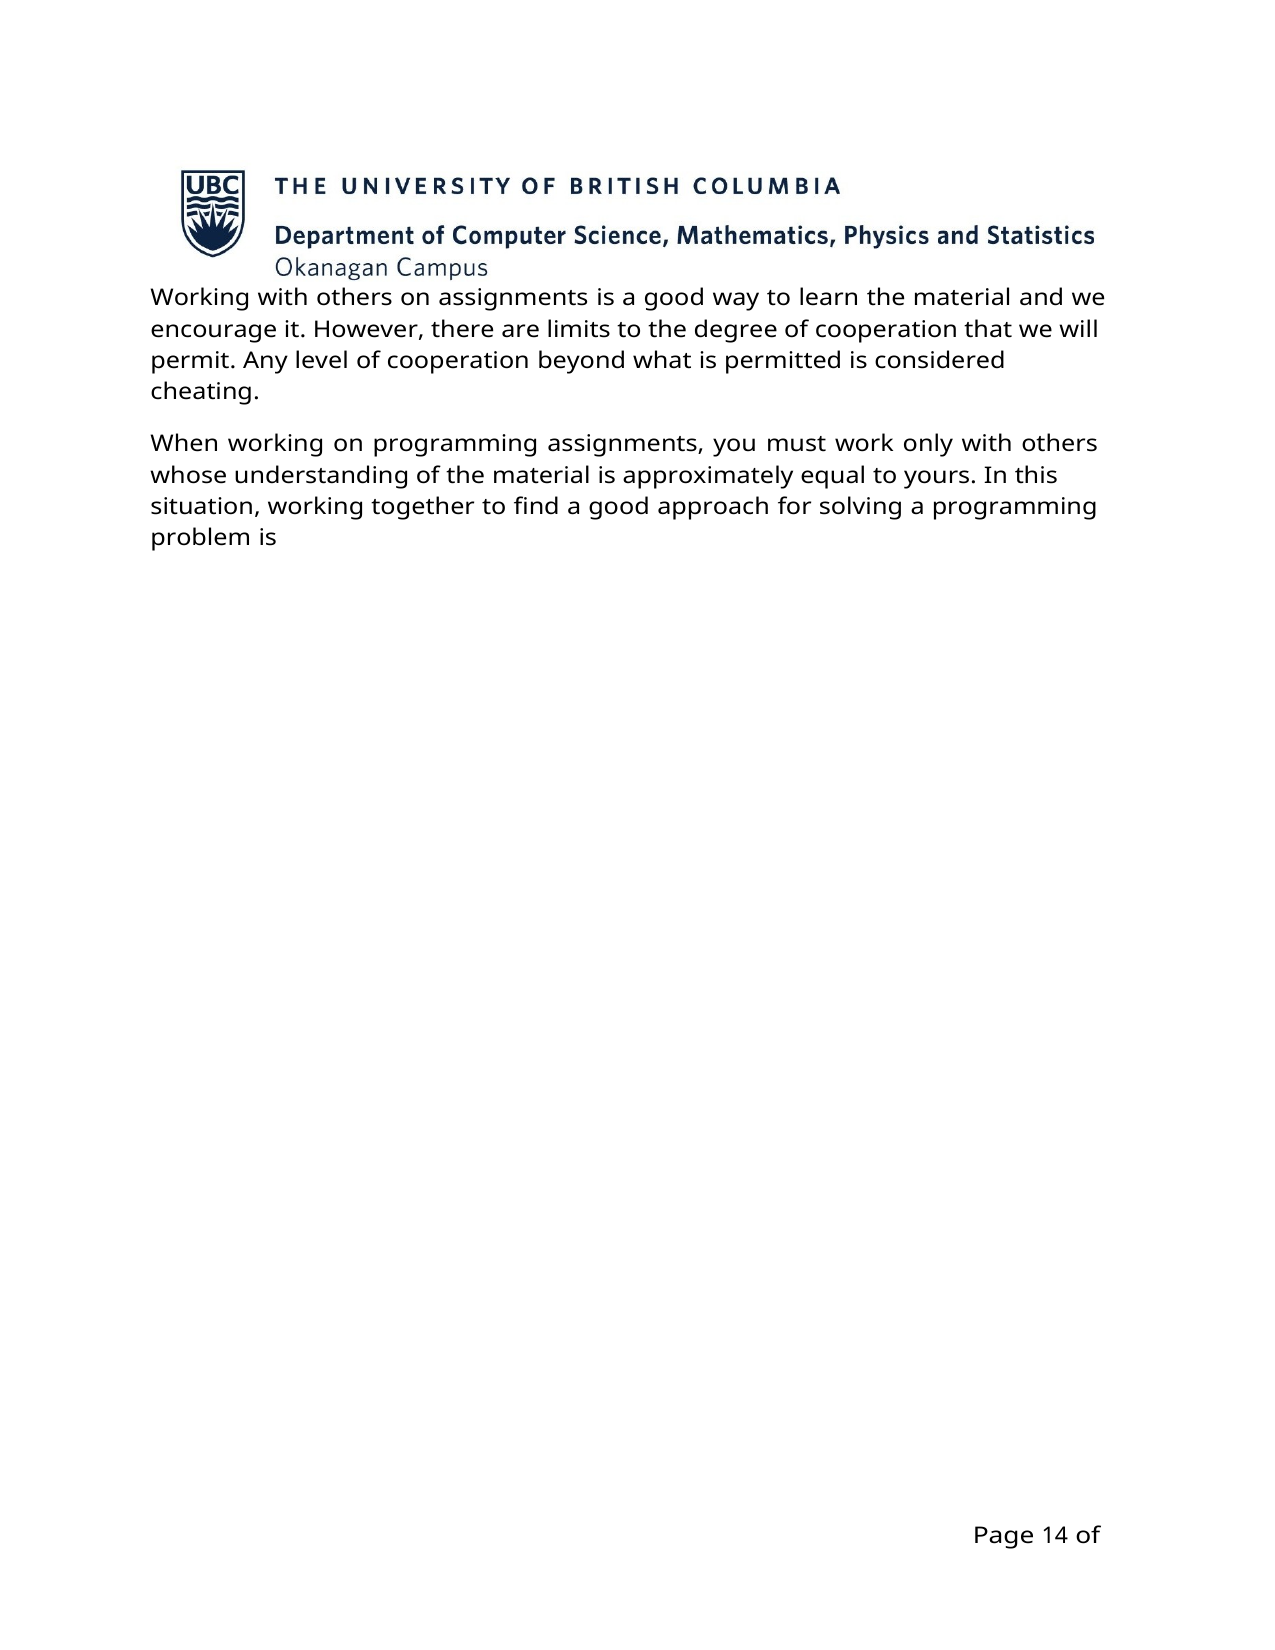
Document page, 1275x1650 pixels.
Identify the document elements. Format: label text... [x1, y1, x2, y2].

text Working with others on assignments is a good way to learn the material and we encourage it. However, there are limits to the degree of cooperation that we will permit. Any level of cooperation beyond what is permitted is considered cheating. [150, 281, 1118, 406]
text When working on programming assignments, you must work only with others whose understanding of the material is approximately equal to yours. In this situation, working together to find a good approach for solving a programming problem is [150, 427, 1137, 552]
picture [174, 160, 1100, 281]
